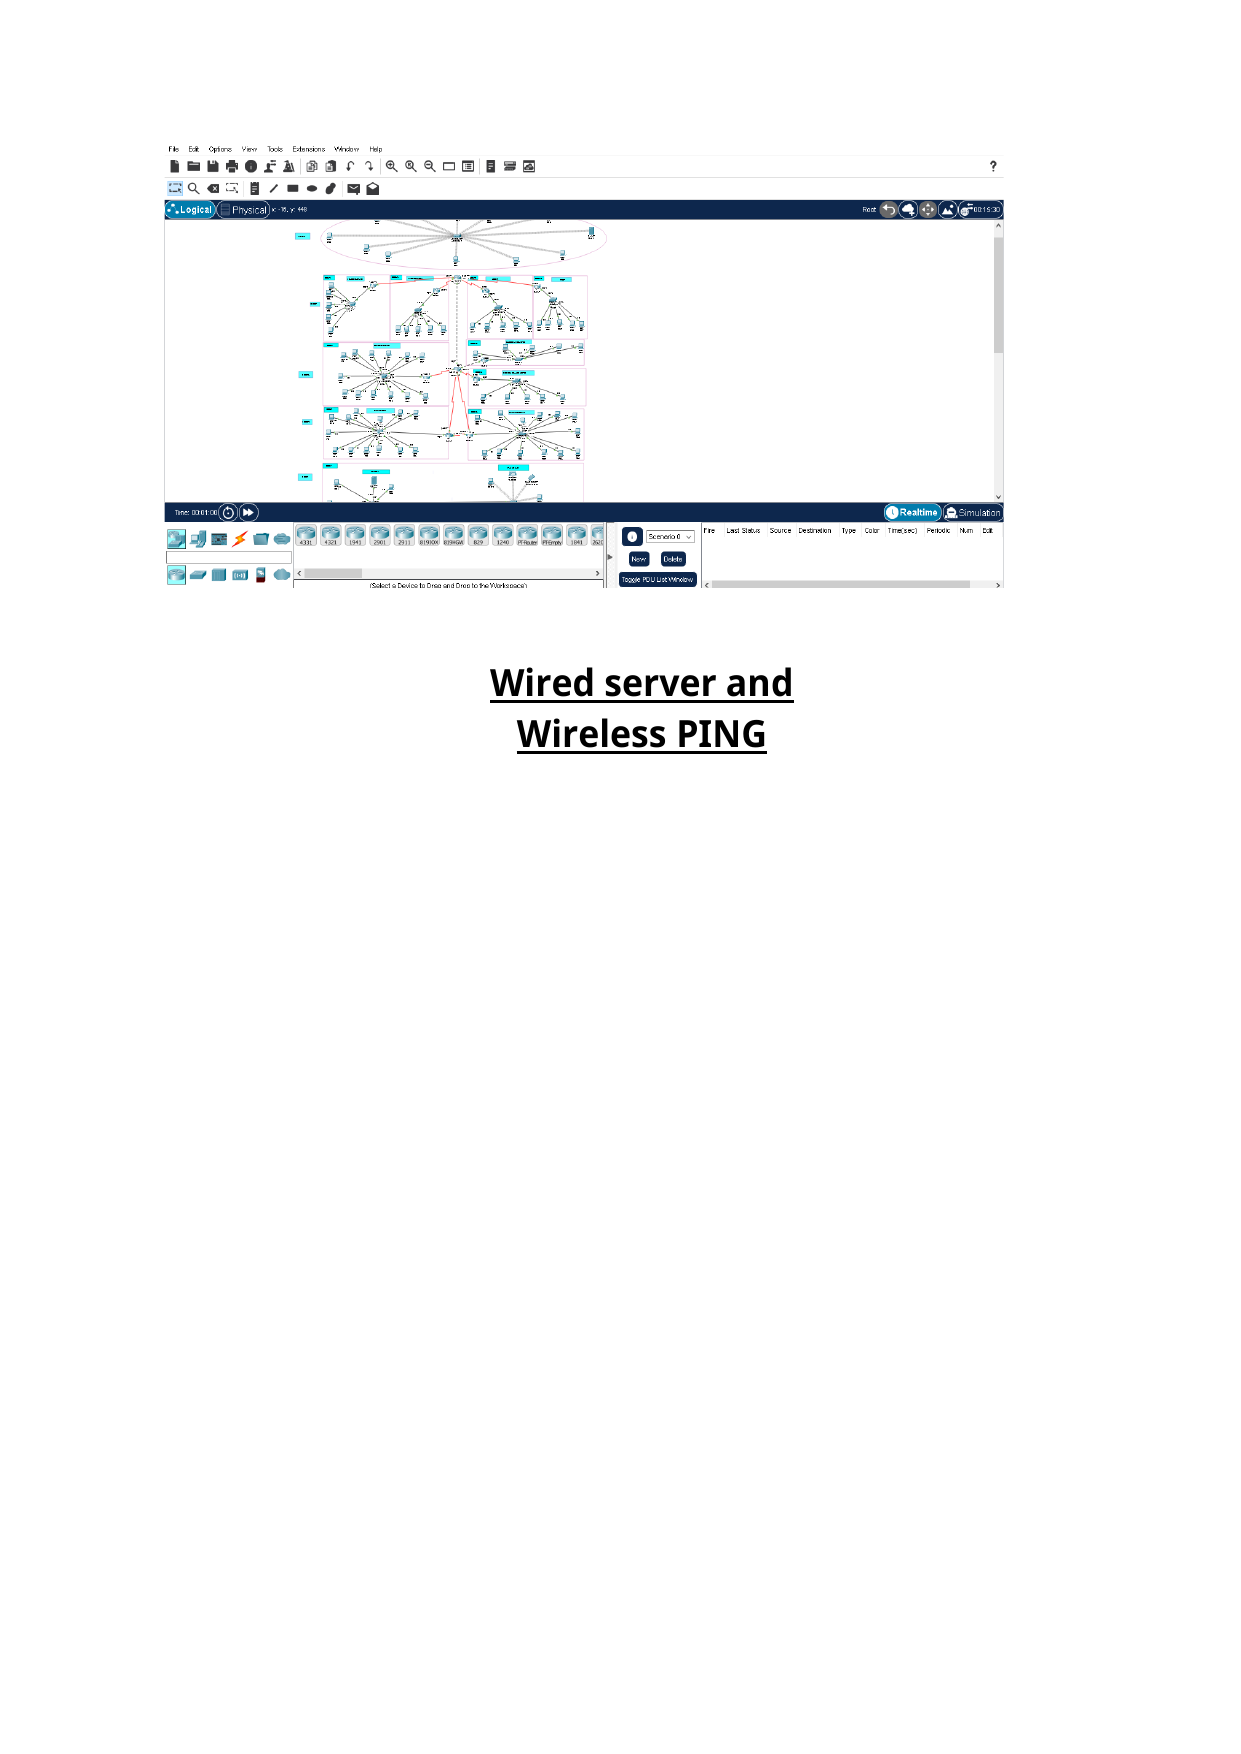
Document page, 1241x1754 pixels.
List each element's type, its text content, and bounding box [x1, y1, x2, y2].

picture [164, 141, 1004, 588]
text Wired server and Wireless PING [464, 657, 819, 759]
